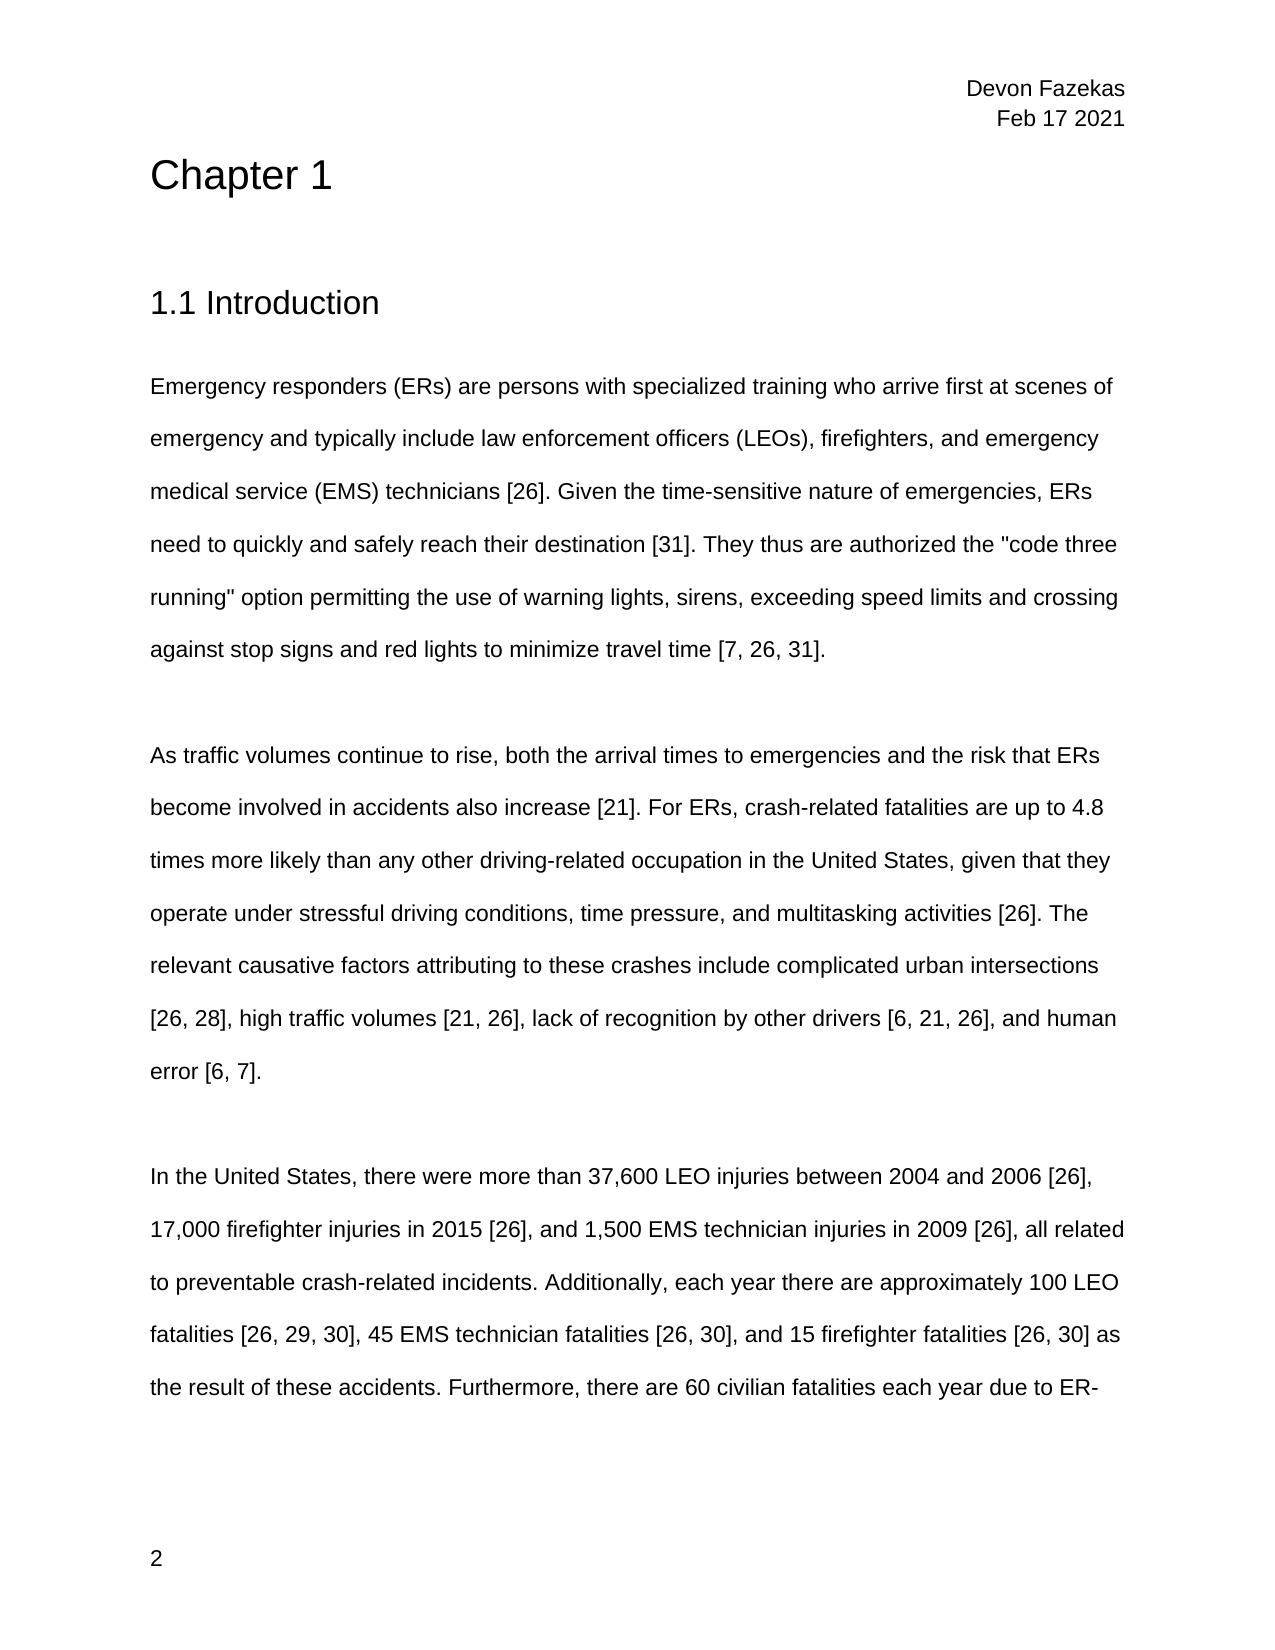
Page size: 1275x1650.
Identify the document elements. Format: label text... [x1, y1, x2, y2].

subtitle Chapter 1 [150, 150, 1125, 198]
text As traffic volumes continue to rise, both the arrival times to emergencies and the risk that ERs become involved in accidents also increase [21]. For ERs, crash-related fatalities are up to 4.8 times more likely than any other driving-related occupation in the United States, given that they operate under stressful driving conditions, time pressure, and multitasking activities [26]. The relevant causative factors attributing to these crashes include complicated urban intersections [26, 28], high traffic volumes [21, 26], lack of recognition by other drivers [6, 21, 26], and human error [6, 7]. [150, 742, 1125, 1084]
subtitle 1.1 Introduction [150, 283, 1125, 322]
text Emergency responders (ERs) are persons with specialized training who arrive first at scenes of emergency and typically include law enforcement officers (LEOs), firefighters, and emergency medical service (EMS) technicians [26]. Given the time-sensitive nature of emergencies, ERs need to quickly and safely reach their destination [31]. They thus are authorized the "code three running" option permitting the use of warning lights, sirens, exceeding speed limits and crossing against stop signs and red lights to minimize travel time [7, 26, 31]. [150, 373, 1125, 663]
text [150, 1163, 1125, 1401]
